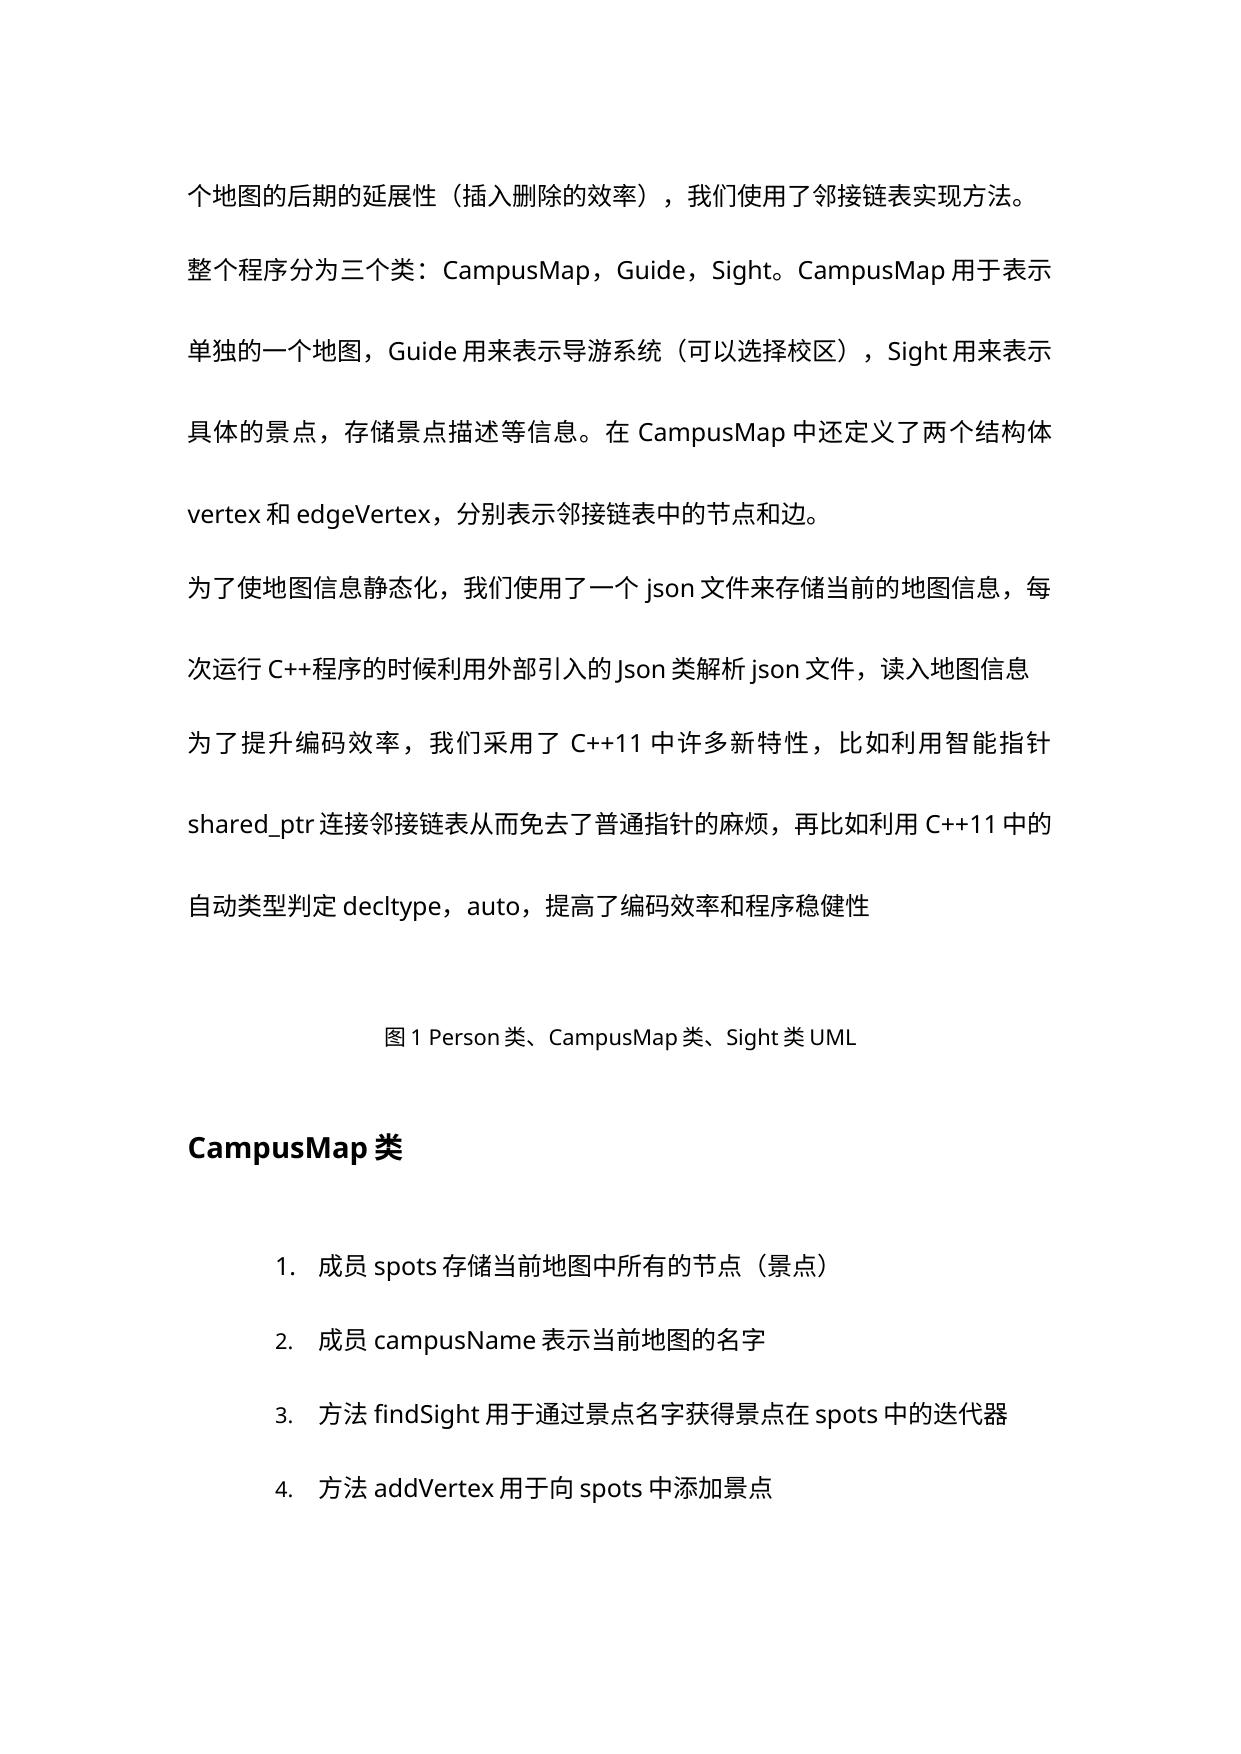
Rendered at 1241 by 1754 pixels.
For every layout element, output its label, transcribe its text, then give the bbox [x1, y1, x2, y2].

subtitle CampusMap类 [187, 1113, 1053, 1178]
list 成员spots存储当前地图中所有的节点（景点） [275, 1232, 1053, 1297]
list 成员campusName表示当前地图的名字 [275, 1306, 1053, 1371]
text 整个程序分为三个类：CampusMap，Guide，Sight。CampusMap用于表示单独的一个地图，Guide用来表示导游系统（可以选择校区），Sight用来表示具体的景点，存储景点描述等信息。在CampusMap中还定义了两个结构体vertex和edgeVertex，分别表示邻接链表中的节点和边。 [187, 236, 1053, 545]
text 为了使地图信息静态化，我们使用了一个json文件来存储当前的地图信息，每次运行C++程序的时候利用外部引入的Json类解析json文件，读入地图信息 [187, 554, 1053, 700]
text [187, 162, 1053, 227]
list 方法addVertex用于向spots中添加景点 [275, 1454, 1053, 1519]
text 图1 Person类、CampusMap类、Sight类UML [187, 1019, 1053, 1052]
text 为了提升编码效率，我们采用了C++11中许多新特性，比如利用智能指针shared_ptr连接邻接链表从而免去了普通指针的麻烦，再比如利用C++11中的自动类型判定decltype，auto，提高了编码效率和程序稳健性 [187, 709, 1053, 937]
list 方法findSight用于通过景点名字获得景点在spots中的迭代器 [275, 1380, 1053, 1445]
